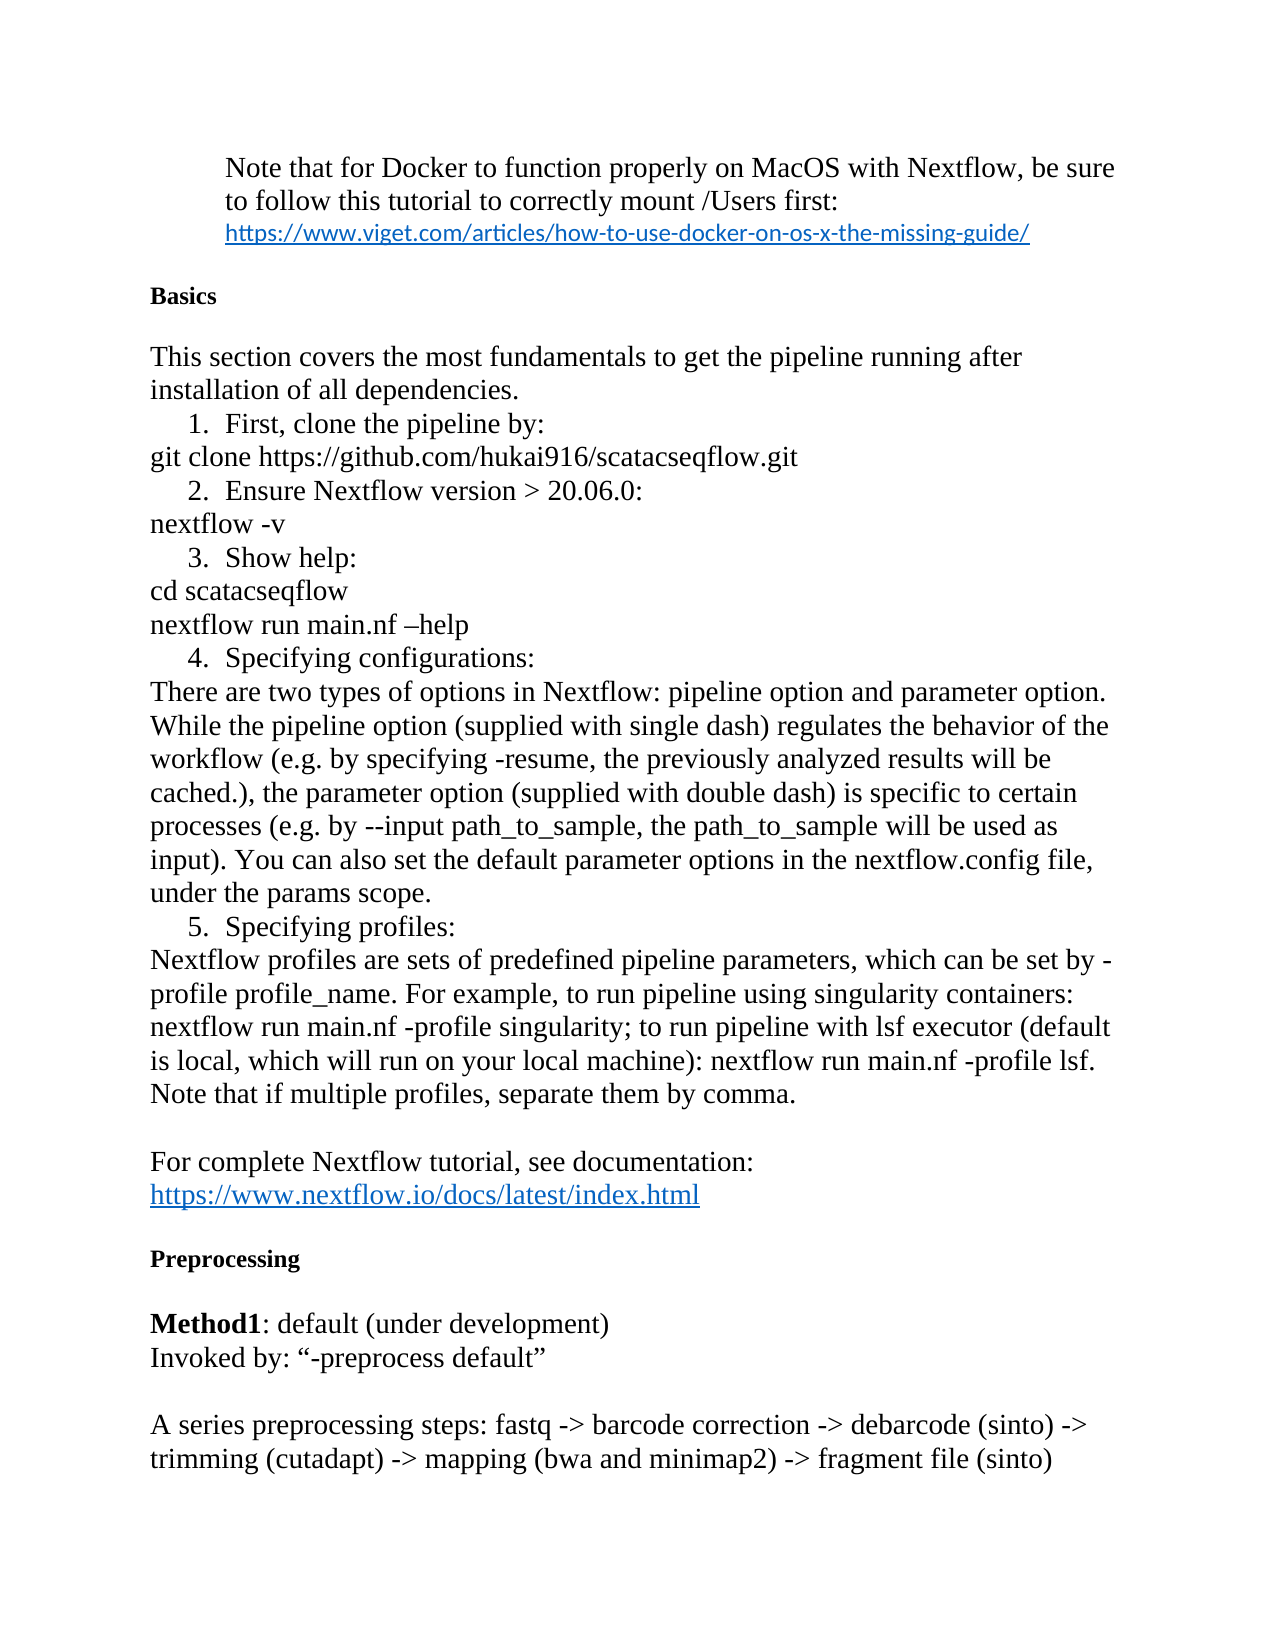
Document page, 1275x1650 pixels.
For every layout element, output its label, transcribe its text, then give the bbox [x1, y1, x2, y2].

text Nextflow profiles are sets of predefined pipeline parameters, which can be set by -profile profile_name. For example, to run pipeline using singularity containers: nextflow run main.nf -profile singularity; to run pipeline with lsf executor (default is local, which will run on your local machine): nextflow run main.nf -profile lsf. Note that if multiple profiles, separate them by comma. [150, 942, 1125, 1110]
text cd scatacseqflow [150, 573, 1125, 607]
text Preprocessing [150, 1244, 1125, 1273]
text There are two types of options in Nextflow: pipeline option and parameter option. While the pipeline option (supplied with single dash) regulates the behavior of the workflow (e.g. by specifying -resume, the previously analyzed results will be cached.), the parameter option (supplied with double dash) is specific to certain processes (e.g. by --input path_to_sample, the path_to_sample will be used as input). You can also set the default parameter options in the nextflow.config file, under the params scope. [150, 674, 1125, 909]
list Specifying profiles: [187, 909, 1125, 942]
list Ensure Nextflow version > 20.06.0: [187, 473, 1125, 506]
list Note that for Docker to function properly on MacOS with Nextflow, be sure to follow this tutorial to correctly mount /Users first: https://www.viget.com/articles/how-to-use-docker-on-os-x-the-missing-guide/ [225, 150, 1125, 248]
text git clone https://github.com/hukai916/scatacseqflow.git [150, 439, 1125, 473]
text Invoked by: “-preprocess default” [150, 1340, 1125, 1374]
text nextflow run main.nf –help [150, 607, 1125, 641]
text A series preprocessing steps: fastq -> barcode correction -> debarcode (sinto) -> trimming (cutadapt) -> mapping (bwa and minimap2) -> fragment file (sinto) [150, 1407, 1125, 1474]
list First, clone the pipeline by: [187, 406, 1125, 439]
text nextflow -v [150, 506, 1125, 540]
text Basics [150, 281, 1125, 310]
text This section covers the most fundamentals to get the pipeline running after installation of all dependencies. [150, 339, 1125, 406]
text For complete Nextflow tutorial, see documentation: https://www.nextflow.io/docs/latest/index.html [150, 1144, 1125, 1211]
list Show help: [187, 540, 1125, 573]
list Specifying configurations: [187, 641, 1125, 674]
text Method1: default (under development) [150, 1307, 1125, 1340]
